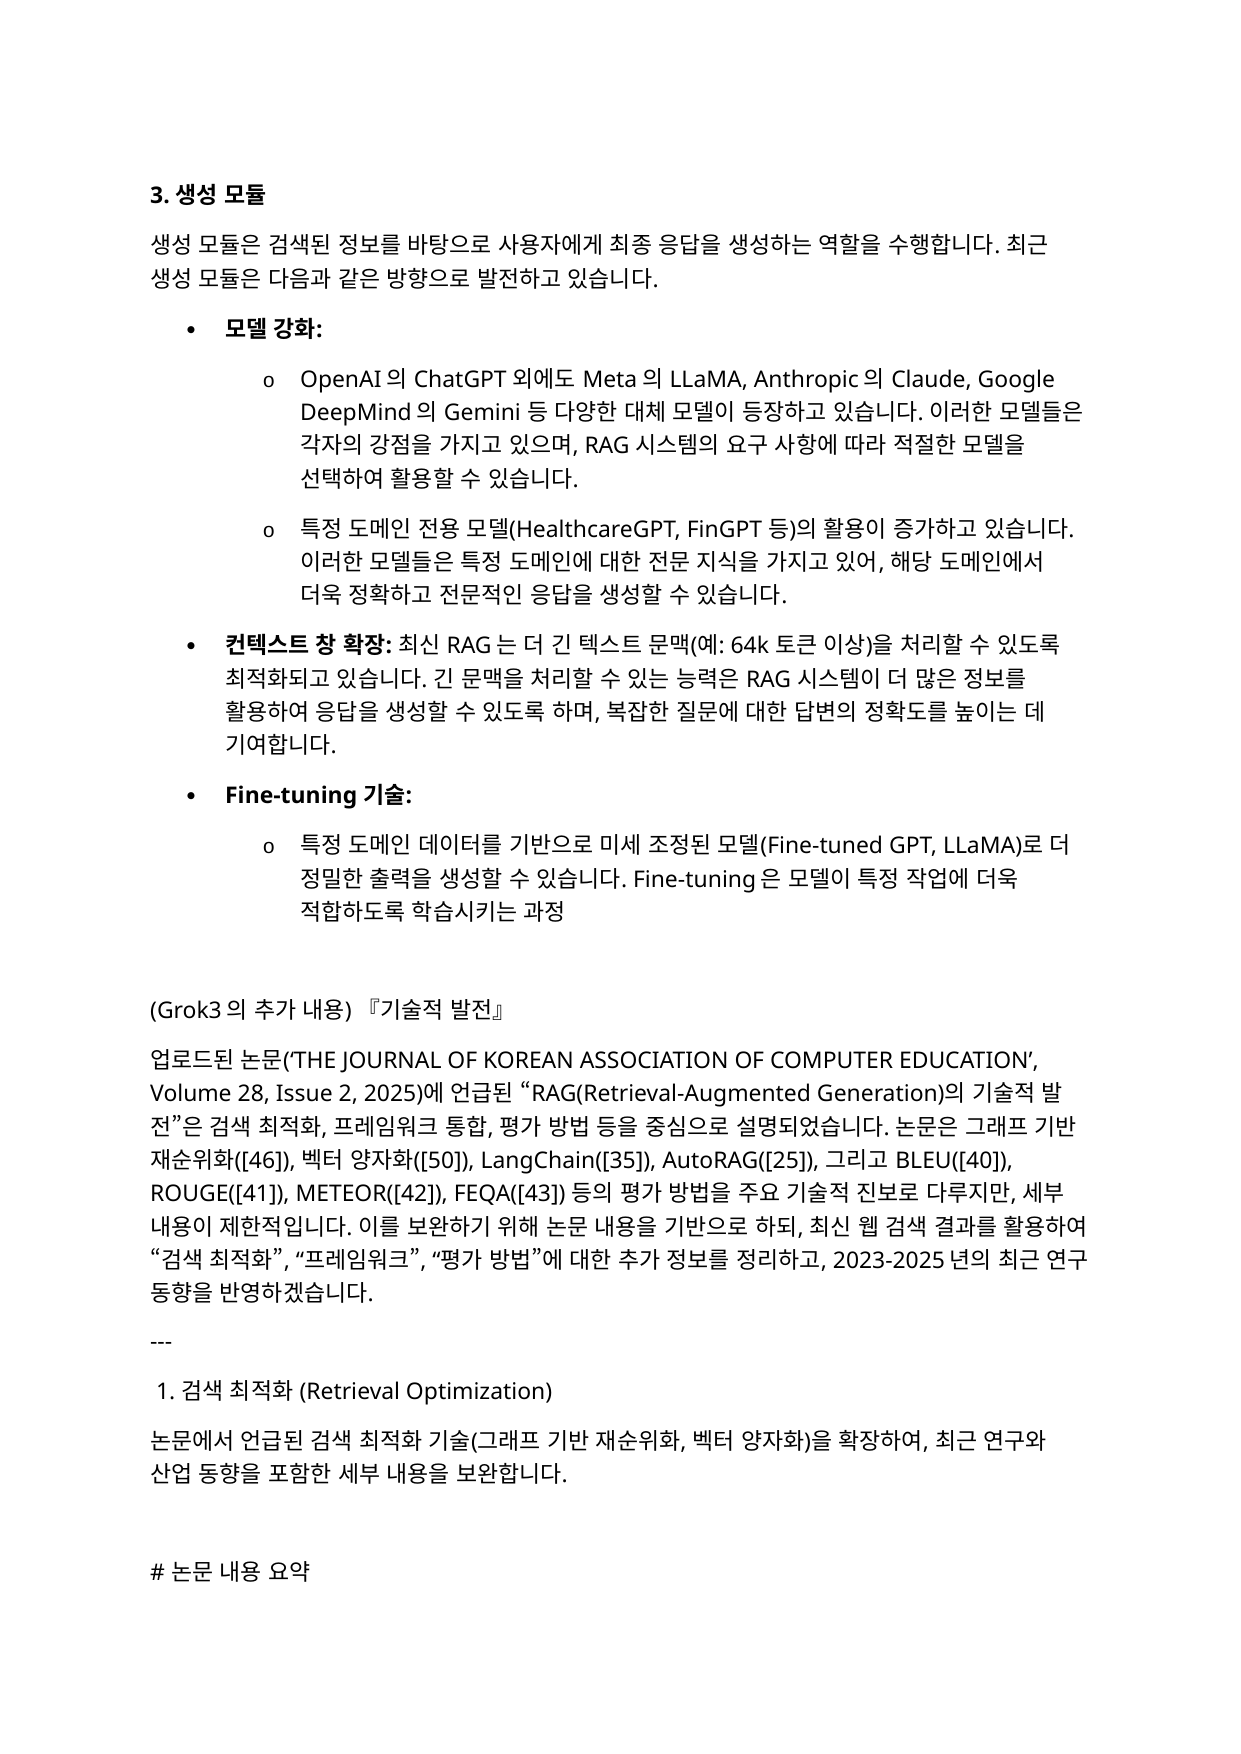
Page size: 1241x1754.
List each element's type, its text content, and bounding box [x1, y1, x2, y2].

list 컨텍스트 창 확장: 최신 RAG는 더 긴 텍스트 문맥(예: 64k 토큰 이상)을 처리할 수 있도록 최적화되고 있습니다. 긴 문맥을 처리할 수 있는 능력은 RAG 시스템이 더 많은 정보를 활용하여 응답을 생성할 수 있도록 하며, 복잡한 질문에 대한 답변의 정확도를 높이는 데 기여합니다. [187, 627, 1090, 761]
text 업로드된 논문(‘THE JOURNAL OF KOREAN ASSOCIATION OF COMPUTER EDUCATION’, Volume 28, Issue 2, 2025)에 언급된 “RAG(Retrieval-Augmented Generation)의 기술적 발전”은 검색 최적화, 프레임워크 통합, 평가 방법 등을 중심으로 설명되었습니다. 논문은 그래프 기반 재순위화([46]), 벡터 양자화([50]), LangChain([35]), AutoRAG([25]), 그리고 BLEU([40]), ROUGE([41]), METEOR([42]), FEQA([43]) 등의 평가 방법을 주요 기술적 진보로 다루지만, 세부 내용이 제한적입니다. 이를 보완하기 위해 논문 내용을 기반으로 하되, 최신 웹 검색 결과를 활용하여 “검색 최적화”, “프레임워크”, “평가 방법”에 대한 추가 정보를 정리하고, 2023-2025년의 최근 연구 동향을 반영하겠습니다. [150, 1042, 1090, 1308]
text --- [150, 1325, 1090, 1356]
text 논문에서 언급된 검색 최적화 기술(그래프 기반 재순위화, 벡터 양자화)을 확장하여, 최근 연구와 산업 동향을 포함한 세부 내용을 보완합니다. [150, 1423, 1090, 1489]
list OpenAI의 ChatGPT 외에도 Meta의 LLaMA, Anthropic의 Claude, Google DeepMind의 Gemini 등 다양한 대체 모델이 등장하고 있습니다. 이러한 모델들은 각자의 강점을 가지고 있으며, RAG 시스템의 요구 사항에 따라 적절한 모델을 선택하여 활용할 수 있습니다. [262, 361, 1090, 494]
list 특정 도메인 데이터를 기반으로 미세 조정된 모델(Fine-tuned GPT, LLaMA)로 더 정밀한 출력을 생성할 수 있습니다. Fine-tuning은 모델이 특정 작업에 더욱 적합하도록 학습시키는 과정 [262, 827, 1090, 927]
text 1. 검색 최적화 (Retrieval Optimization) [150, 1373, 1090, 1406]
text 3. 생성 모듈 [150, 177, 1090, 211]
text 생성 모듈은 검색된 정보를 바탕으로 사용자에게 최종 응답을 생성하는 역할을 수행합니다. 최근 생성 모듈은 다음과 같은 방향으로 발전하고 있습니다. [150, 227, 1090, 294]
list 특정 도메인 전용 모델(HealthcareGPT, FinGPT 등)의 활용이 증가하고 있습니다. 이러한 모델들은 특정 도메인에 대한 전문 지식을 가지고 있어, 해당 도메인에서 더욱 정확하고 전문적인 응답을 생성할 수 있습니다. [262, 511, 1090, 611]
list Fine-tuning 기술: [187, 777, 1090, 811]
list 모델 강화: [187, 311, 1090, 344]
text # 논문 내용 요약 [150, 1554, 1090, 1587]
text (Grok3의 추가 내용) 『기술적 발전』 [150, 992, 1090, 1025]
